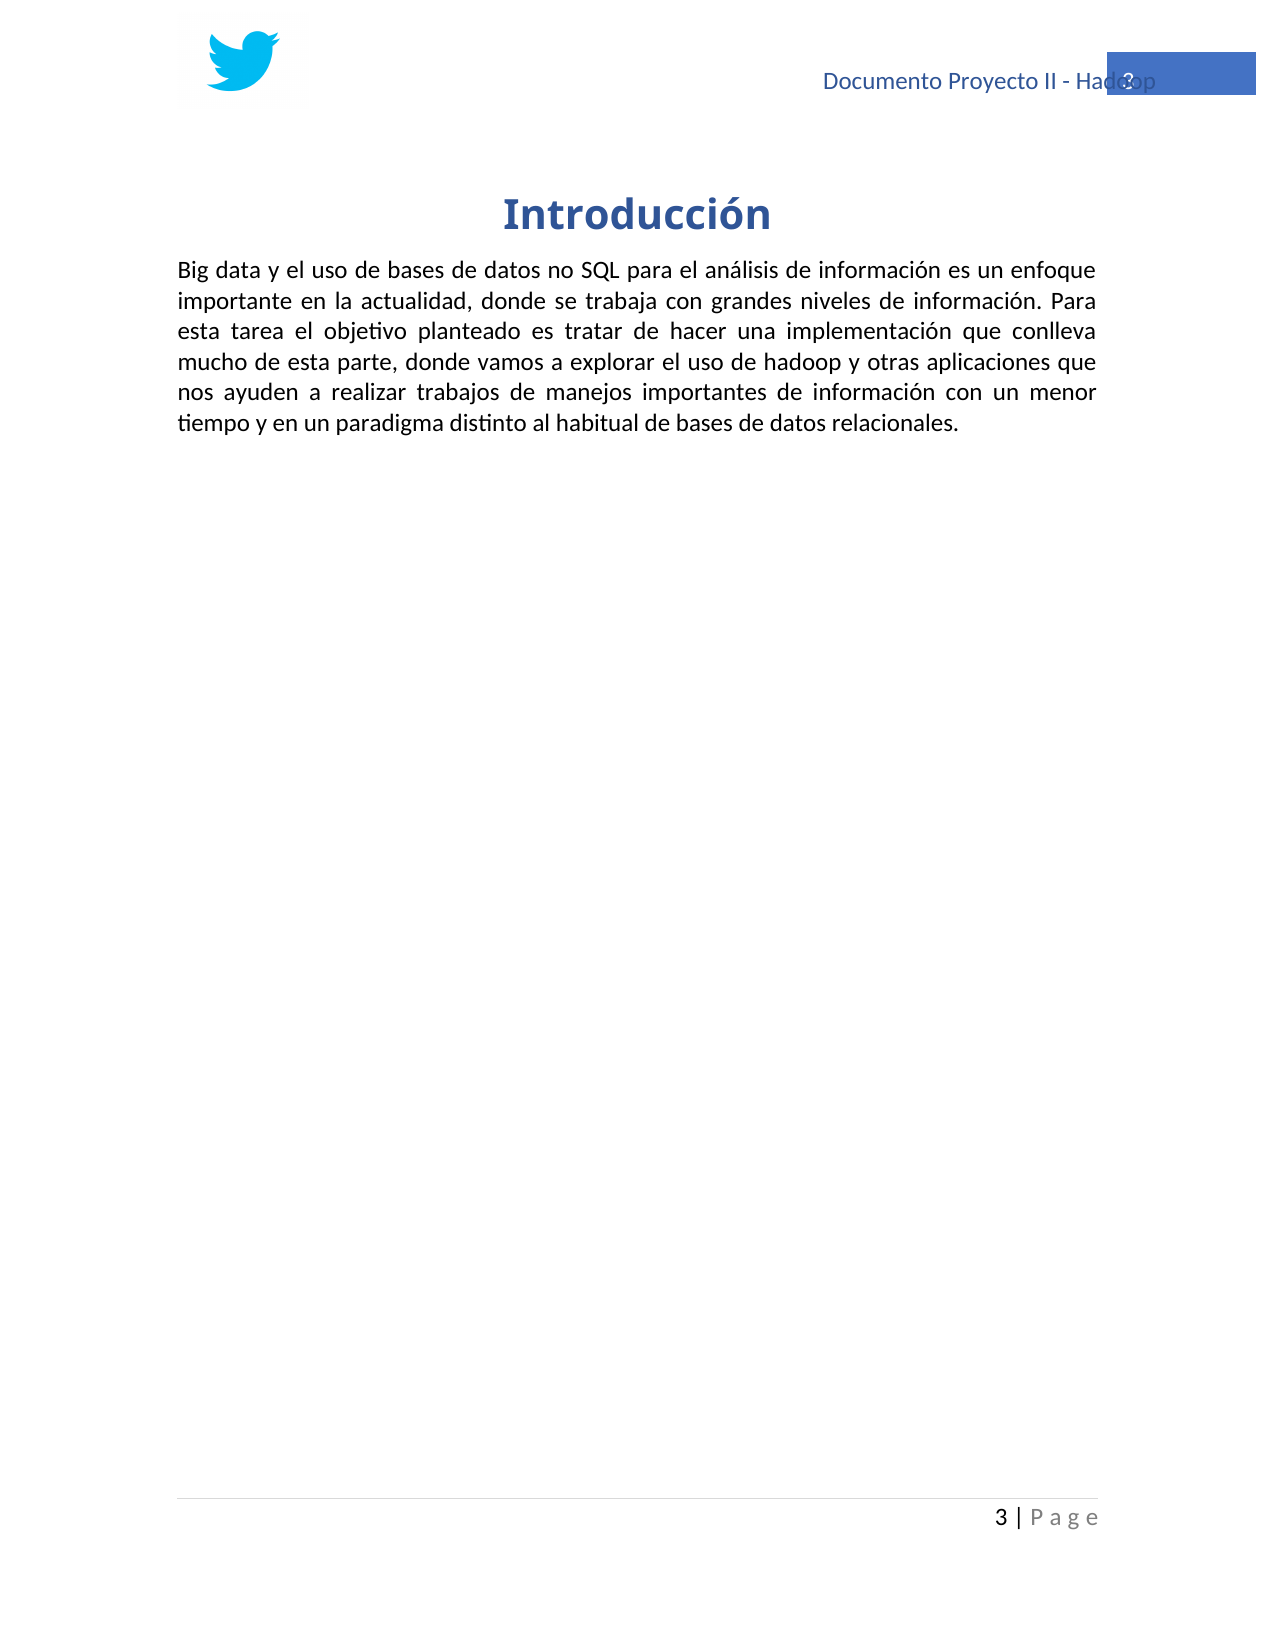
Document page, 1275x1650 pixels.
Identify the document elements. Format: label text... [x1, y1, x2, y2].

text Big data y el uso de bases de datos no SQL para el análisis de información es un enfoque importante en la actualidad, donde se trabaja con grandes niveles de información. Para esta tarea el objetivo planteado es tratar de hacer una implementación que conlleva mucho de esta parte, donde vamos a explorar el uso de hadoop y otras aplicaciones que nos ayuden a realizar trabajos de manejos importantes de información con un menor tiempo y en un paradigma distinto al habitual de bases de datos relacionales. [177, 254, 1098, 437]
subtitle Introducción [177, 185, 1098, 242]
picture [177, 12, 309, 109]
